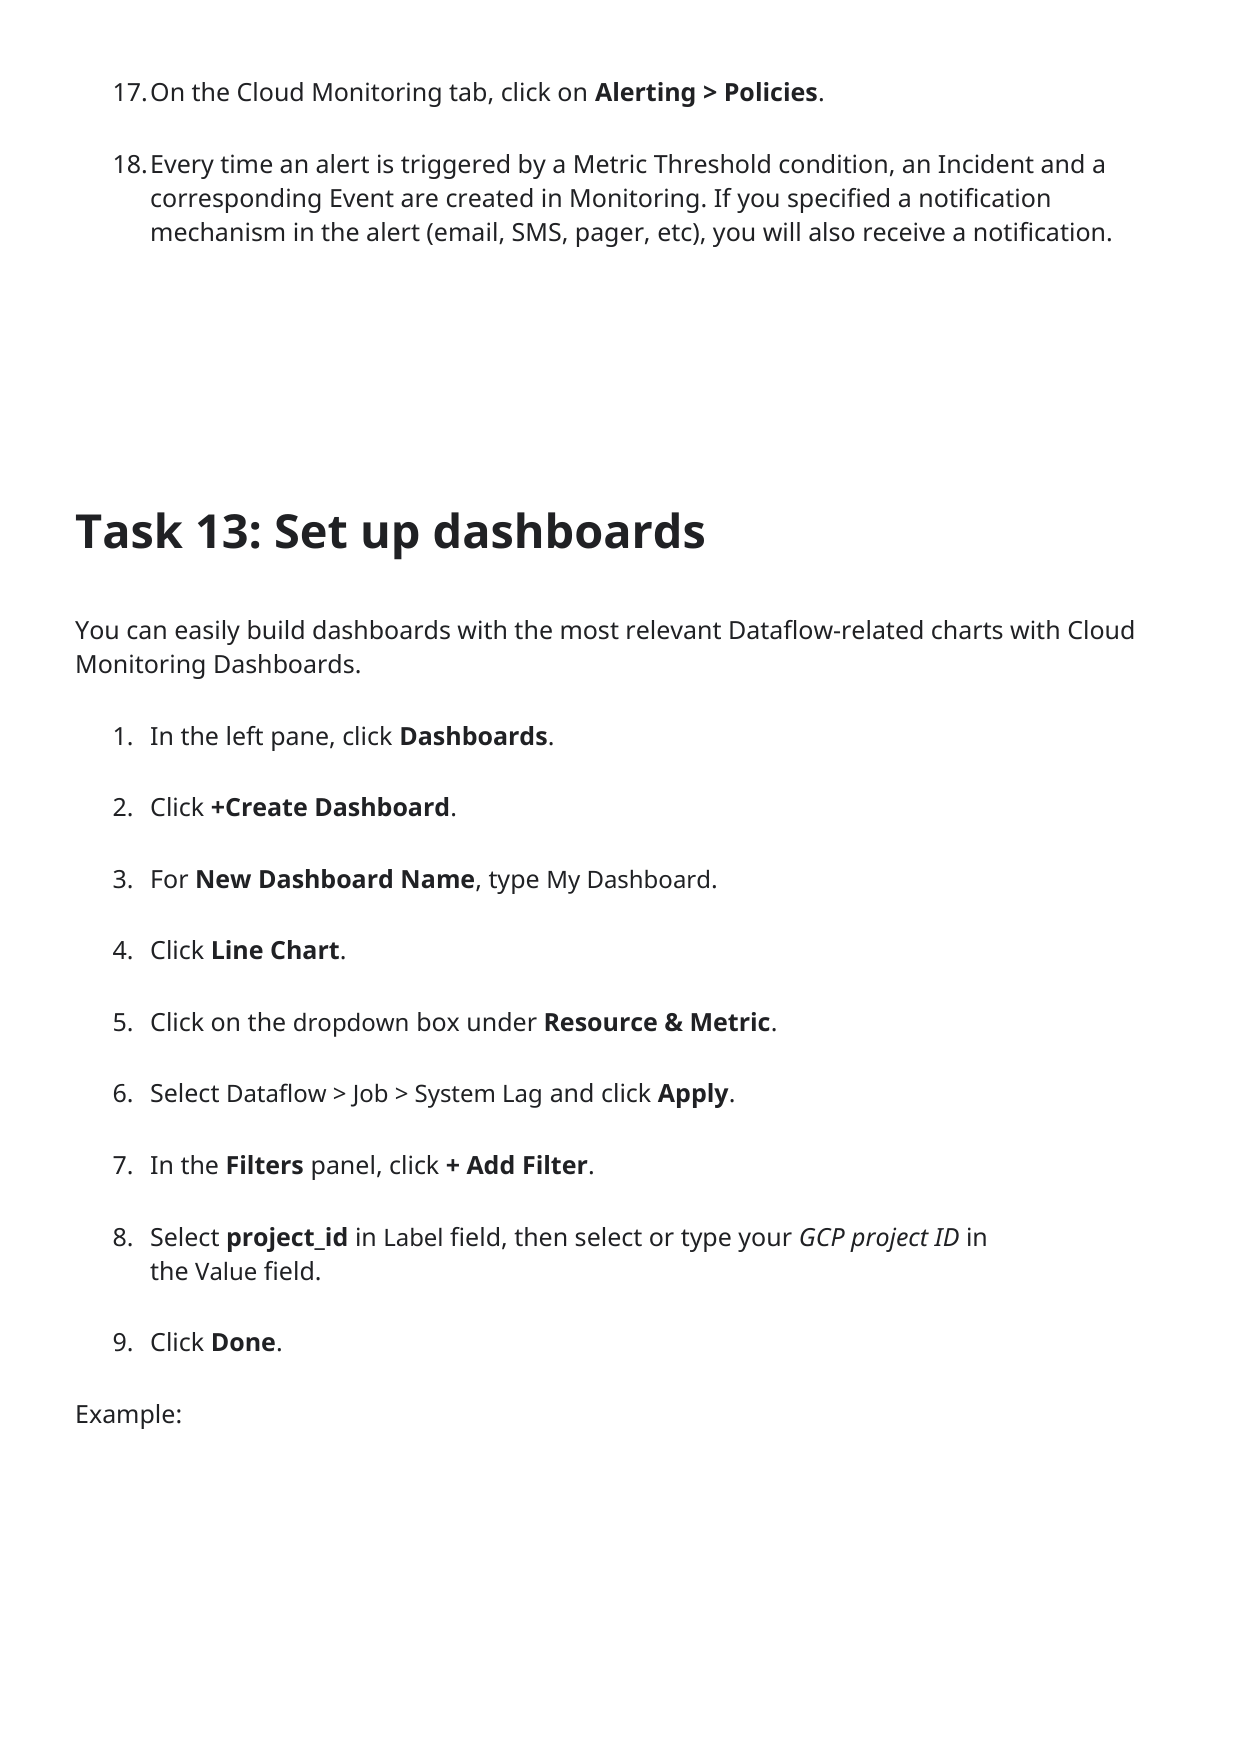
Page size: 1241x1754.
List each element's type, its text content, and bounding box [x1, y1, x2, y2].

text Task 13: Set up dashboards [75, 499, 1165, 563]
list In the Filters panel, click + Add Filter. [112, 1148, 1165, 1182]
list For New Dashboard Name, type My Dashboard. [112, 861, 1165, 895]
list Click on the dropdown box under Resource & Metric. [112, 1004, 1165, 1038]
list Every time an alert is triggered by a Metric Threshold condition, an Incident and a corresponding Event are created in Monitoring. If you specified a notification mechanism in the alert (email, SMS, pager, etc), you will also receive a notification. [112, 147, 1165, 249]
list Click Done. [112, 1325, 1165, 1359]
list Click Line Chart. [112, 933, 1165, 967]
list Click +Create Dashboard. [112, 790, 1165, 824]
list On the Cloud Monitoring tab, click on Alerting > Policies. [112, 75, 1165, 109]
text You can easily build dashboards with the most relevant Dataflow-related charts with Cloud Monitoring Dashboards. [75, 613, 1165, 681]
list Select Dataflow > Job > System Lag and click Apply. [112, 1076, 1165, 1110]
text Example: [75, 1396, 1165, 1430]
list In the left pane, click Dashboards. [112, 718, 1165, 752]
list Select project_id in Label field, then select or type your GCP project ID in the Value field. [112, 1219, 1165, 1287]
